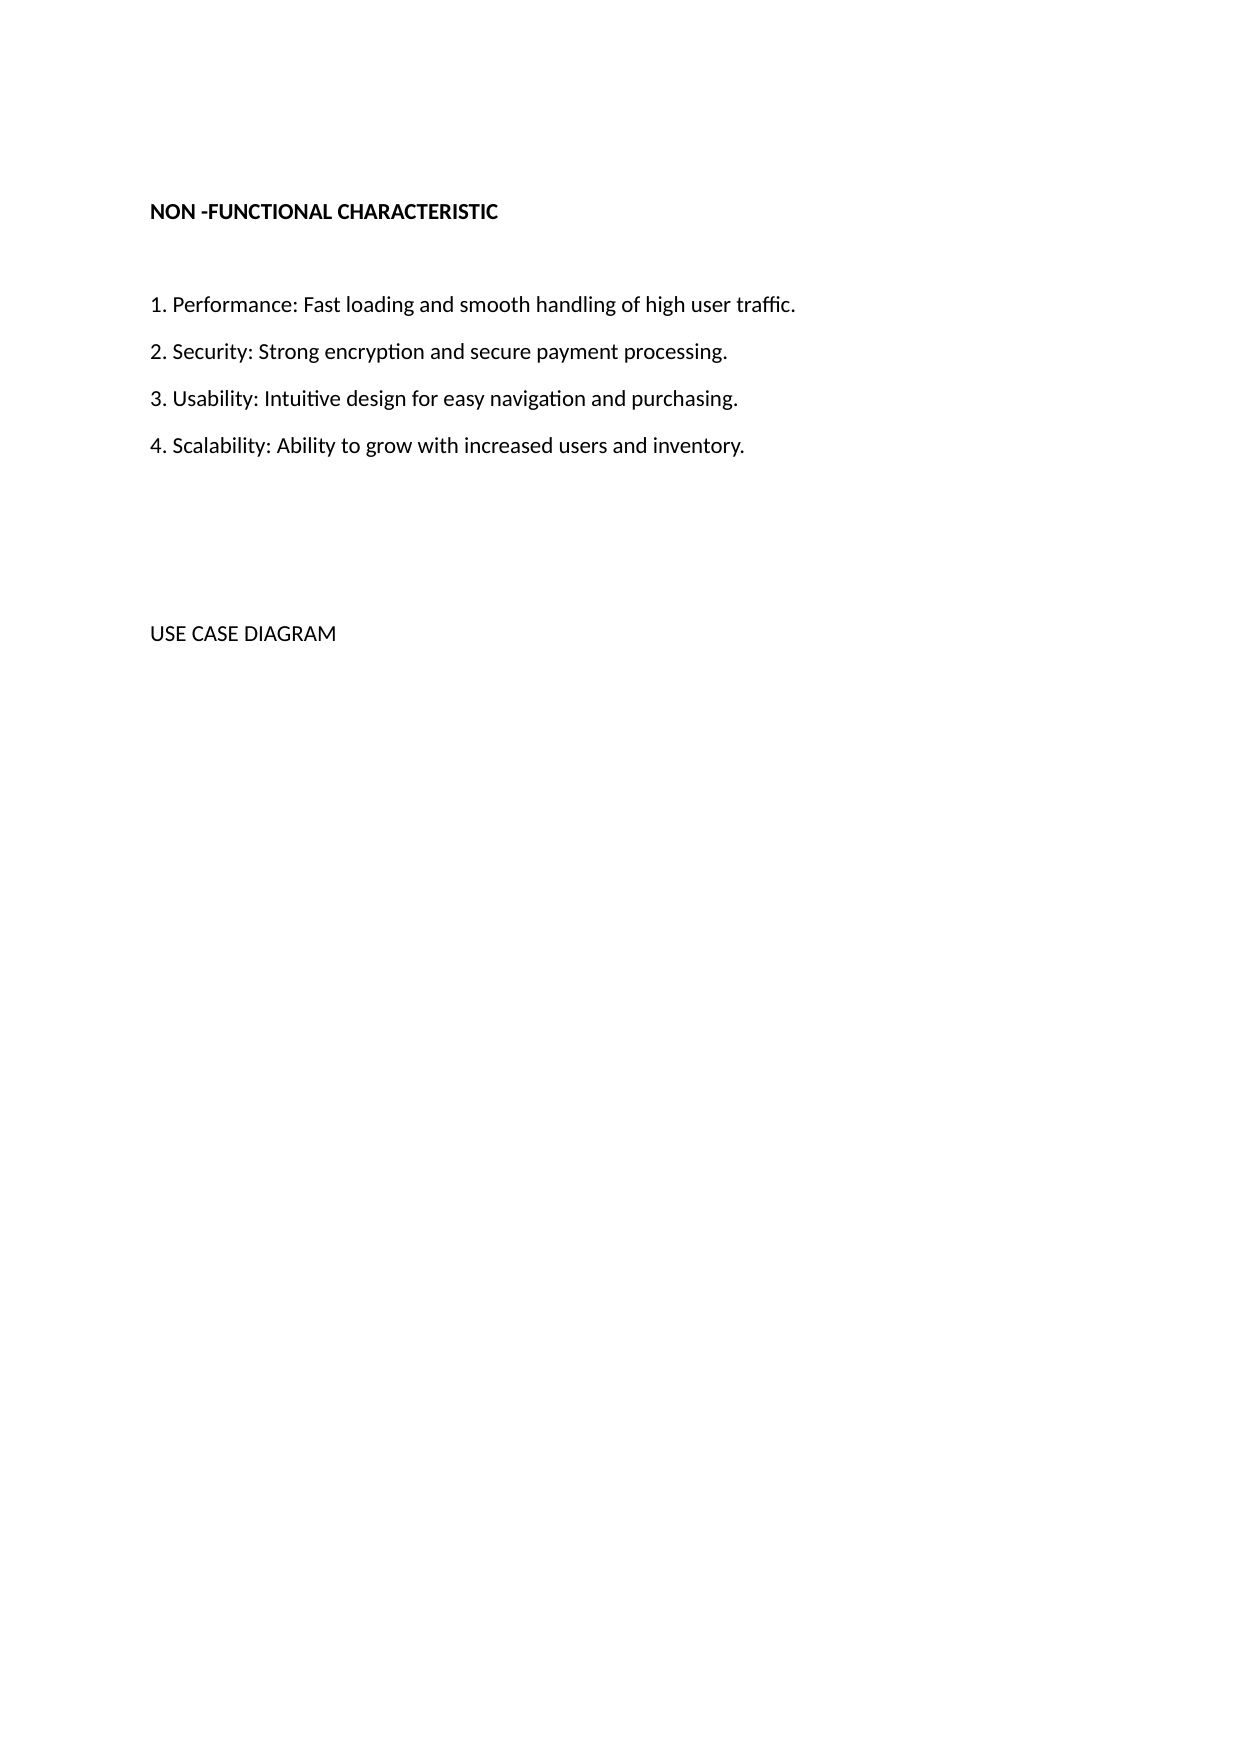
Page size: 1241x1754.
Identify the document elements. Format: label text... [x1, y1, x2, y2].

text NON -FUNCTIONAL CHARACTERISTIC [150, 197, 1090, 225]
text 1. Performance: Fast loading and smooth handling of high user traffic. [150, 291, 1090, 319]
text 3. Usability: Intuitive design for easy navigation and purchasing. [150, 384, 1090, 412]
text USE CASE DIAGRAM [150, 619, 1090, 647]
text 4. Scalability: Ability to grow with increased users and inventory. [150, 431, 1090, 459]
text 2. Security: Strong encryption and secure payment processing. [150, 337, 1090, 366]
